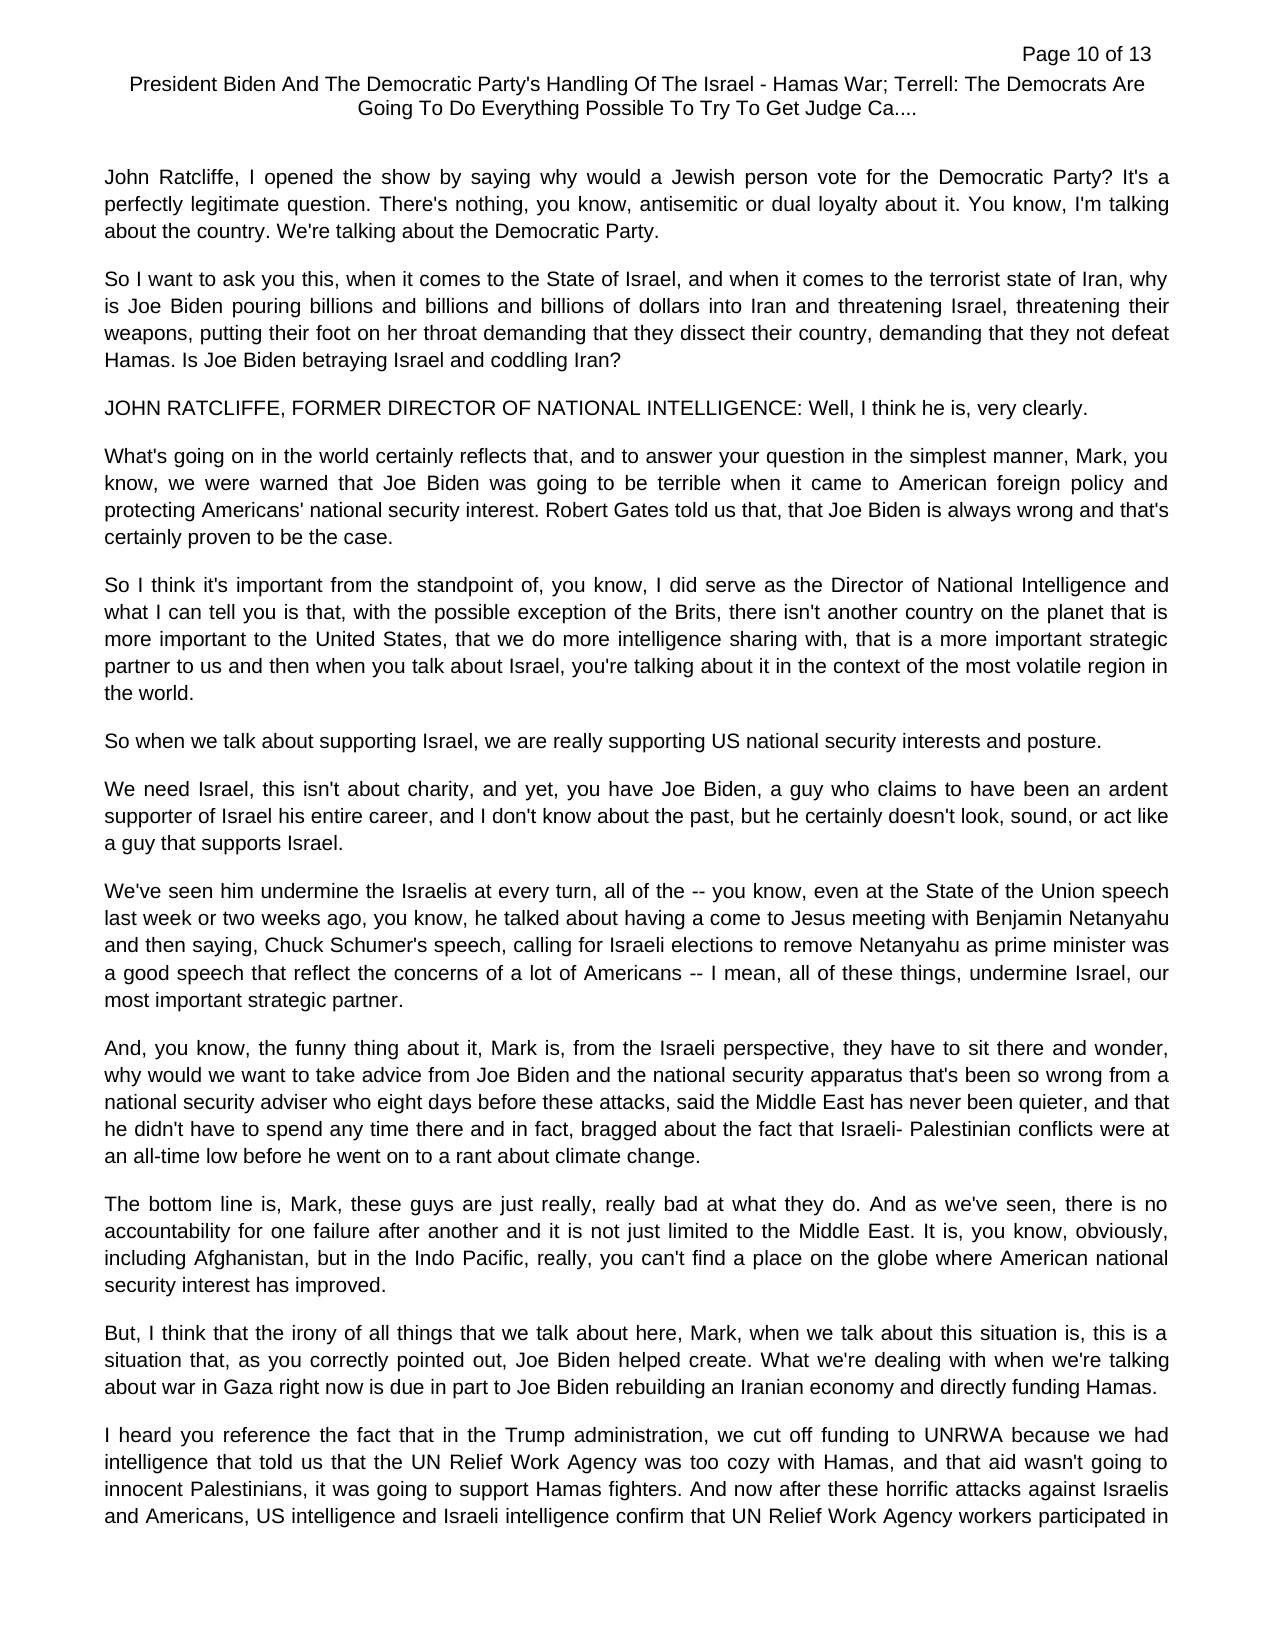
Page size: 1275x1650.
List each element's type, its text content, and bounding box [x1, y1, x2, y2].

text But, I think that the irony of all things that we talk about here, Mark, when we talk about this situation is, this is a situation that, as you correctly pointed out, Joe Biden helped create. What we're dealing with when we're talking about war in Gaza right now is due in part to Joe Biden rebuilding an Iranian economy and directly funding Hamas. [104, 1318, 1171, 1399]
text So when we talk about supporting Israel, we are really supporting US national security interests and posture. [104, 726, 1171, 753]
text JOHN RATCLIFFE, FORMER DIRECTOR OF NATIONAL INTELLIGENCE: Well, I think he is, very clearly. [104, 393, 1171, 420]
text We've seen him undermine the Israelis at every turn, all of the -- you know, even at the State of the Union speech last week or two weeks ago, you know, he talked about having a come to Jesus meeting with Benjamin Netanyahu and then saying, Chuck Schumer's speech, calling for Israeli elections to remove Netanyahu as prime minister was a good speech that reflect the concerns of a lot of Americans -- I mean, all of these things, undermine Israel, our most important strategic partner. [104, 876, 1171, 1011]
text So I think it's important from the standpoint of, you know, I did serve as the Director of National Intelligence and what I can tell you is that, with the possible exception of the Brits, there isn't another country on the planet that is more important to the United States, that we do more intelligence sharing with, that is a more important strategic partner to us and then when you talk about Israel, you're talking about it in the context of the most volatile region in the world. [104, 570, 1171, 705]
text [104, 1420, 1171, 1528]
text John Ratcliffe, I opened the show by saying why would a Jewish person vote for the Democratic Party? It's a perfectly legitimate question. There's nothing, you know, antisemitic or dual loyalty about it. You know, I'm talking about the country. We're talking about the Democratic Party. [104, 161, 1171, 243]
text We need Israel, this isn't about charity, and yet, you have Joe Biden, a guy who claims to have been an ardent supporter of Israel his entire career, and I don't know about the past, but he certainly doesn't look, sound, or act like a guy that supports Israel. [104, 774, 1171, 855]
text And, you know, the funny thing about it, Mark is, from the Israeli perspective, they have to sit there and wonder, why would we want to take advice from Joe Biden and the national security apparatus that's been so wrong from a national security adviser who eight days before these attacks, said the Middle East has never been quieter, and that he didn't have to spend any time there and in fact, bragged about the fact that Israeli- Palestinian conflicts were at an all-time low before he went on to a rant about climate change. [104, 1032, 1171, 1168]
text What's going on in the world certainly reflects that, and to answer your question in the simplest manner, Mark, you know, we were warned that Joe Biden was going to be terrible when it came to American foreign policy and protecting Americans' national security interest. Robert Gates told us that, that Joe Biden is always wrong and that's certainly proven to be the case. [104, 441, 1171, 549]
text So I want to ask you this, when it comes to the State of Israel, and when it comes to the terrorist state of Iran, why is Joe Biden pouring billions and billions and billions of dollars into Iran and threatening Israel, threatening their weapons, putting their foot on her throat demanding that they dissect their country, demanding that they not defeat Hamas. Is Joe Biden betraying Israel and coddling Iran? [104, 263, 1171, 372]
text The bottom line is, Mark, these guys are just really, really bad at what they do. And as we've seen, there is no accountability for one failure after another and it is not just limited to the Middle East. It is, you know, obviously, including Afghanistan, but in the Indo Pacific, really, you can't find a place on the globe where American national security interest has improved. [104, 1188, 1171, 1297]
